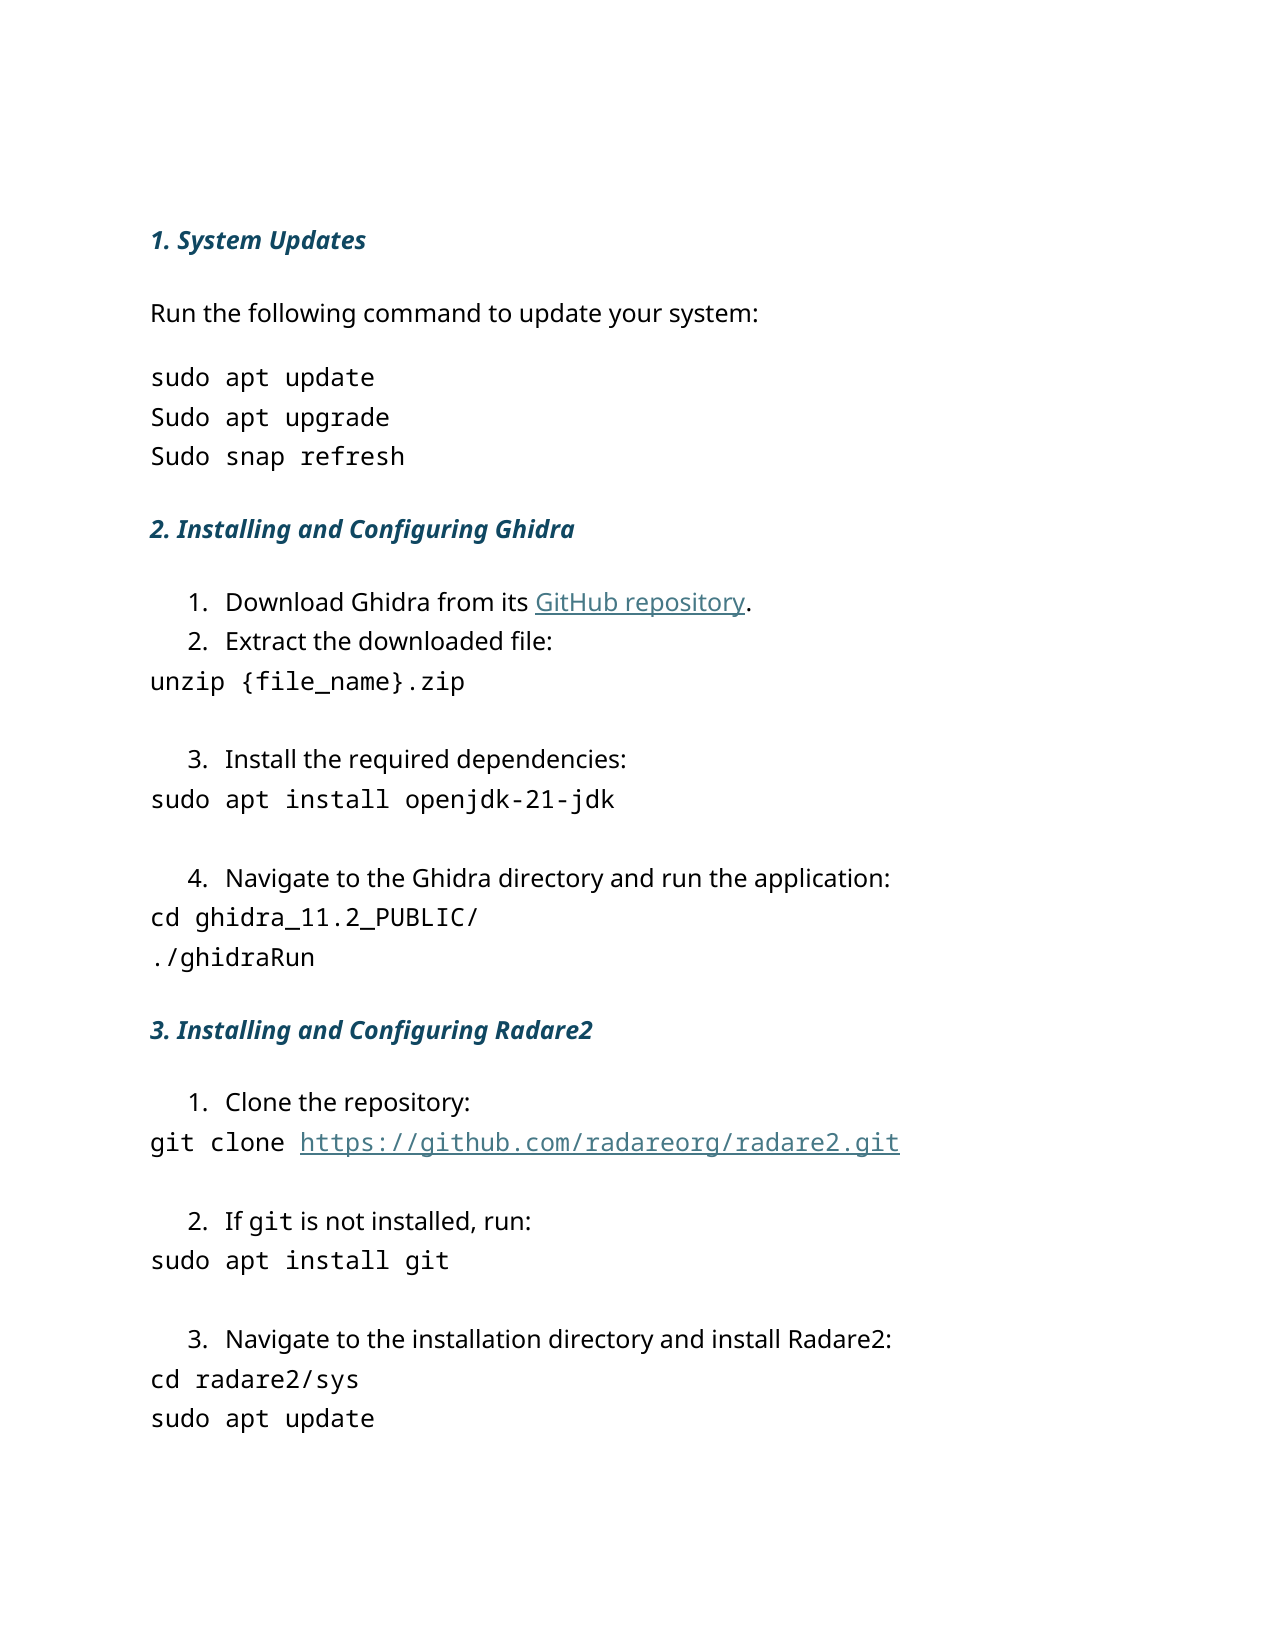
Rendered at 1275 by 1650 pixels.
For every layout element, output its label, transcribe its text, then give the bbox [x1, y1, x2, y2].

text cd ghidra_11.2_PUBLIC/ ./ghidraRun [150, 900, 1125, 974]
text sudo apt install git [150, 1243, 1125, 1316]
text sudo apt update [150, 360, 1125, 394]
text unzip {file_name}.zip [150, 663, 1125, 737]
subtitle 3. Installing and Configuring Radare2 [150, 1012, 1125, 1046]
subtitle 2. Installing and Configuring Ghidra [150, 512, 1125, 546]
list Clone the repository: [187, 1085, 1125, 1119]
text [150, 1361, 1125, 1435]
text Sudo snap refresh [150, 439, 1125, 473]
subtitle 1. System Updates [150, 223, 1125, 257]
text sudo apt install openjdk-21-jdk [150, 782, 1125, 855]
text Sudo apt upgrade [150, 399, 1125, 433]
list Navigate to the installation directory and install Radare2: [187, 1322, 1125, 1356]
list Download Ghidra from its GitHub repository. [187, 584, 1125, 618]
text Run the following command to update your system: [150, 295, 1125, 329]
text git clone https://github.com/radareorg/radare2.git [150, 1124, 1125, 1198]
list Install the required dependencies: [187, 742, 1125, 776]
list Extract the downloaded file: [187, 624, 1125, 658]
list If git is not installed, run: [187, 1203, 1125, 1237]
list Navigate to the Ghidra directory and run the application: [187, 861, 1125, 895]
